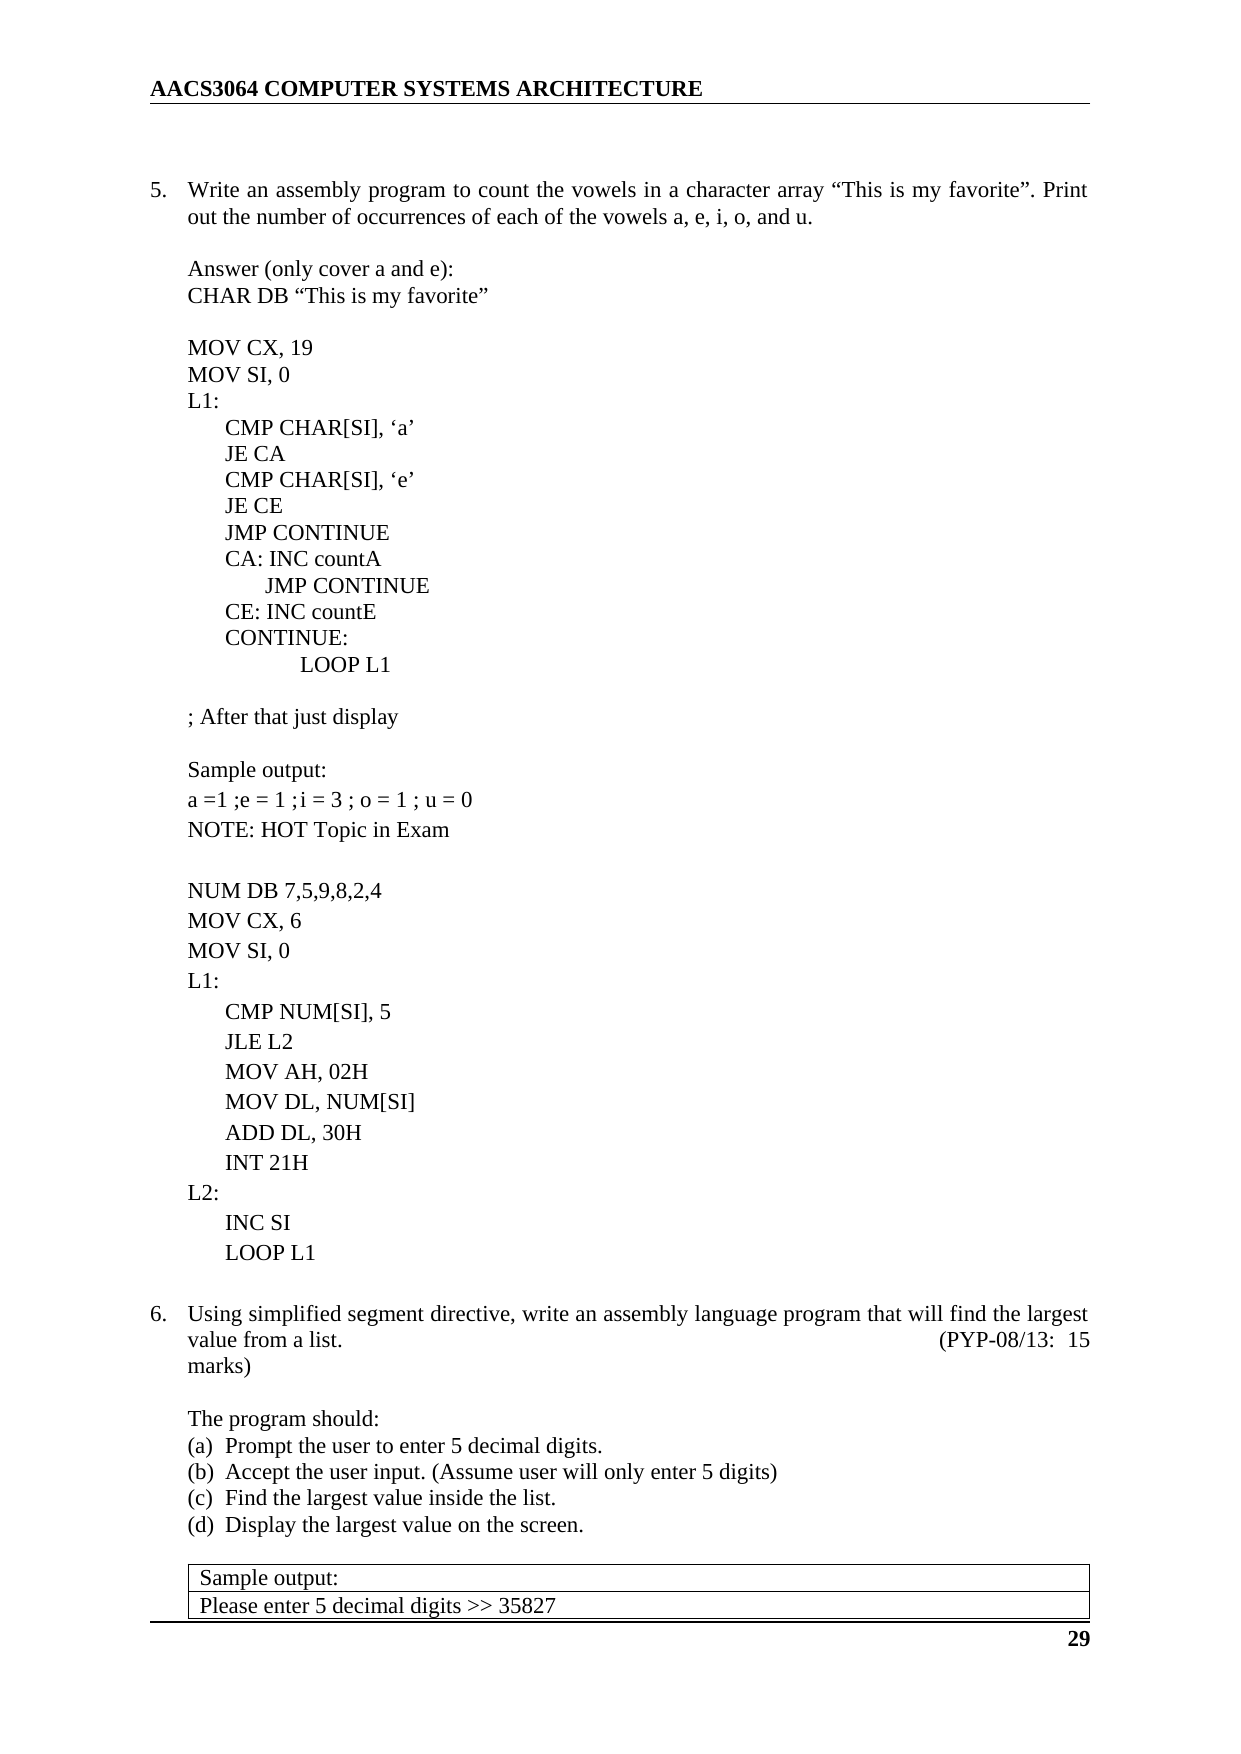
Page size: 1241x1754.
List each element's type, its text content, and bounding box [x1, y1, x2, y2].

text JMP CONTINUE [187, 519, 1090, 545]
text LOOP L1 [187, 651, 1090, 677]
text MOV CX, 19 [187, 334, 1090, 361]
text MOV AH, 02H [150, 1058, 1090, 1084]
text JE CA [187, 440, 1090, 466]
table_cell Please enter 5 decimal digits >> 35827 The largest value in the list is >> 8 [189, 1592, 1089, 1618]
text CMP CHAR[SI], ‘e’ [187, 466, 1090, 493]
text INT 21H [150, 1149, 1090, 1175]
text L1: [187, 387, 1090, 413]
text ; After that just display [187, 703, 1090, 730]
text JMP CONTINUE [187, 572, 1090, 598]
text MOV SI, 0 [150, 937, 1090, 964]
list Using simplified segment directive, write an assembly language program that will find the largest value from a list. (PYP-08/13: 15 marks) [150, 1300, 1090, 1379]
list The program should: [187, 1405, 1090, 1432]
text ADD DL, 30H [150, 1119, 1090, 1145]
text a =1 ;e = 1 ; i = 3 ; o = 1 ; u = 0 [150, 786, 1090, 813]
text CONTINUE: [187, 624, 1090, 651]
text CHAR DB “This is my favorite” [187, 282, 1090, 308]
text CE: INC countE [187, 598, 1090, 624]
text MOV CX, 6 [150, 907, 1090, 933]
text INC SI [150, 1209, 1090, 1236]
list Accept the user input. (Assume user will only enter 5 digits) [187, 1458, 1090, 1484]
text MOV SI, 0 [187, 361, 1090, 387]
text NOTE: HOT Topic in Exam [150, 817, 1090, 843]
text NUM DB 7,5,9,8,2,4 [150, 877, 1090, 903]
table_header Sample output: [189, 1565, 1089, 1591]
text CMP NUM[SI], 5 [150, 998, 1090, 1024]
text JE CE [187, 493, 1090, 519]
text L2: [150, 1179, 1090, 1205]
text MOV DL, NUM[SI] [150, 1088, 1090, 1115]
text JLE L2 [150, 1028, 1090, 1054]
text Sample output: [150, 756, 1090, 782]
list Find the largest value inside the list. [187, 1484, 1090, 1511]
text CMP CHAR[SI], ‘a’ [187, 413, 1090, 440]
text LOOP L1 [150, 1239, 1090, 1266]
text Answer (only cover a and e): [187, 255, 1090, 282]
list Write an assembly program to count the vowels in a character array “This is my favorite”. Print out the number of occurrences of each of the vowels a, e, i, o, and u. [150, 176, 1090, 229]
list Display the largest value on the screen. [187, 1511, 1090, 1537]
list Prompt the user to enter 5 decimal digits. [187, 1432, 1090, 1458]
text CA: INC countA [150, 545, 1090, 572]
text L1: [150, 968, 1090, 994]
